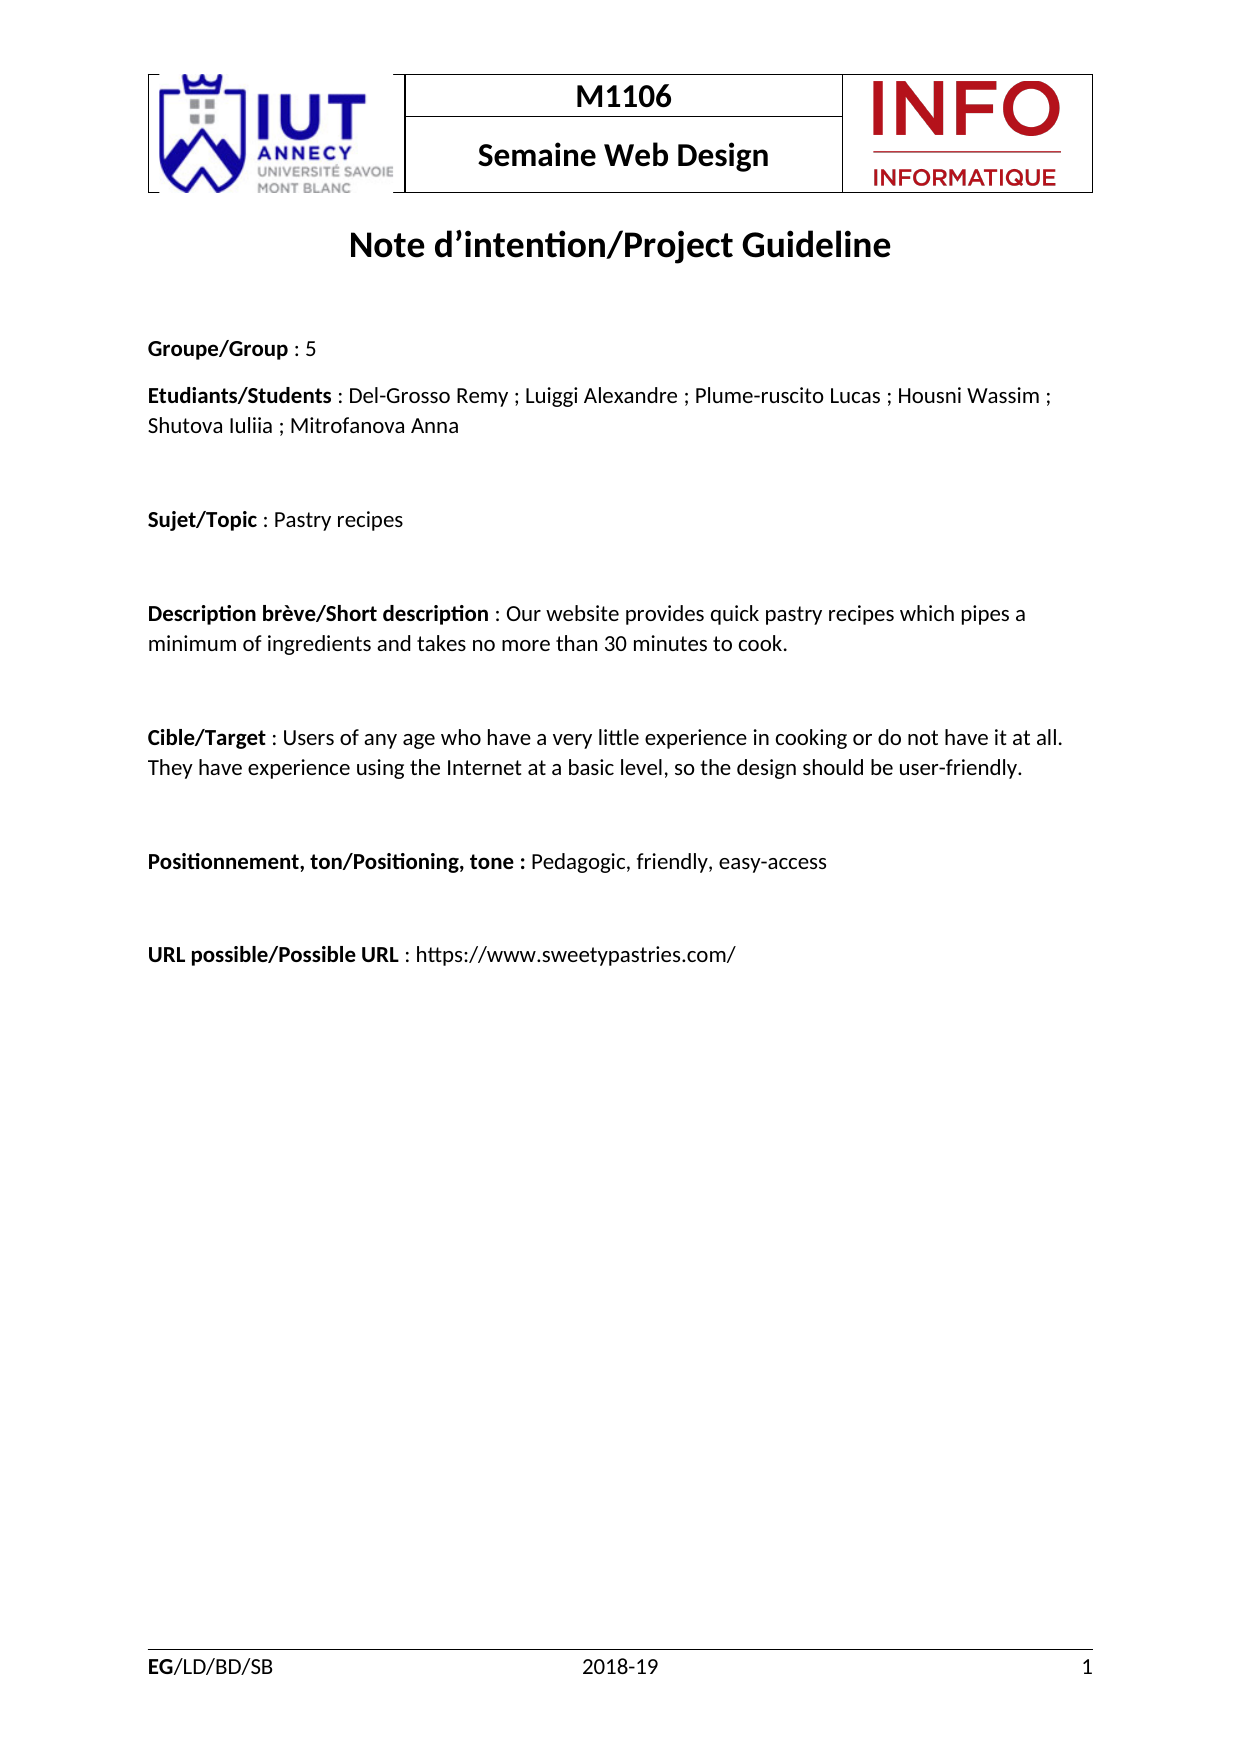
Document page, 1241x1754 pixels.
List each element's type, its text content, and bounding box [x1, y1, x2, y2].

text Note d’intention/Project Guideline [148, 221, 1093, 267]
text Groupe/Group : 5 [148, 334, 1093, 362]
text Cible/Target : Users of any age who have a very little experience in cooking or do not have it at all. They have experience using the Internet at a basic level, so the design should be user-friendly. [148, 723, 1093, 781]
text Sujet/Topic : Pastry recipes [148, 505, 1093, 533]
text URL possible/Possible URL : https://www.sweetypastries.com/ [148, 941, 1093, 969]
text Etudiants/Students : Del-Grosso Remy ; Luiggi Alexandre ; Plume-ruscito Lucas ; Housni Wassim ; Shutova Iuliia ; Mitrofanova Anna [148, 381, 1093, 439]
picture [873, 81, 1061, 186]
text Positionnement, ton/Positioning, tone : Pedagogic, friendly, easy-access [148, 847, 1093, 875]
picture [159, 74, 394, 193]
text Description brève/Short description : Our website provides quick pastry recipes which pipes a minimum of ingredients and takes no more than 30 minutes to cook. [148, 599, 1093, 657]
